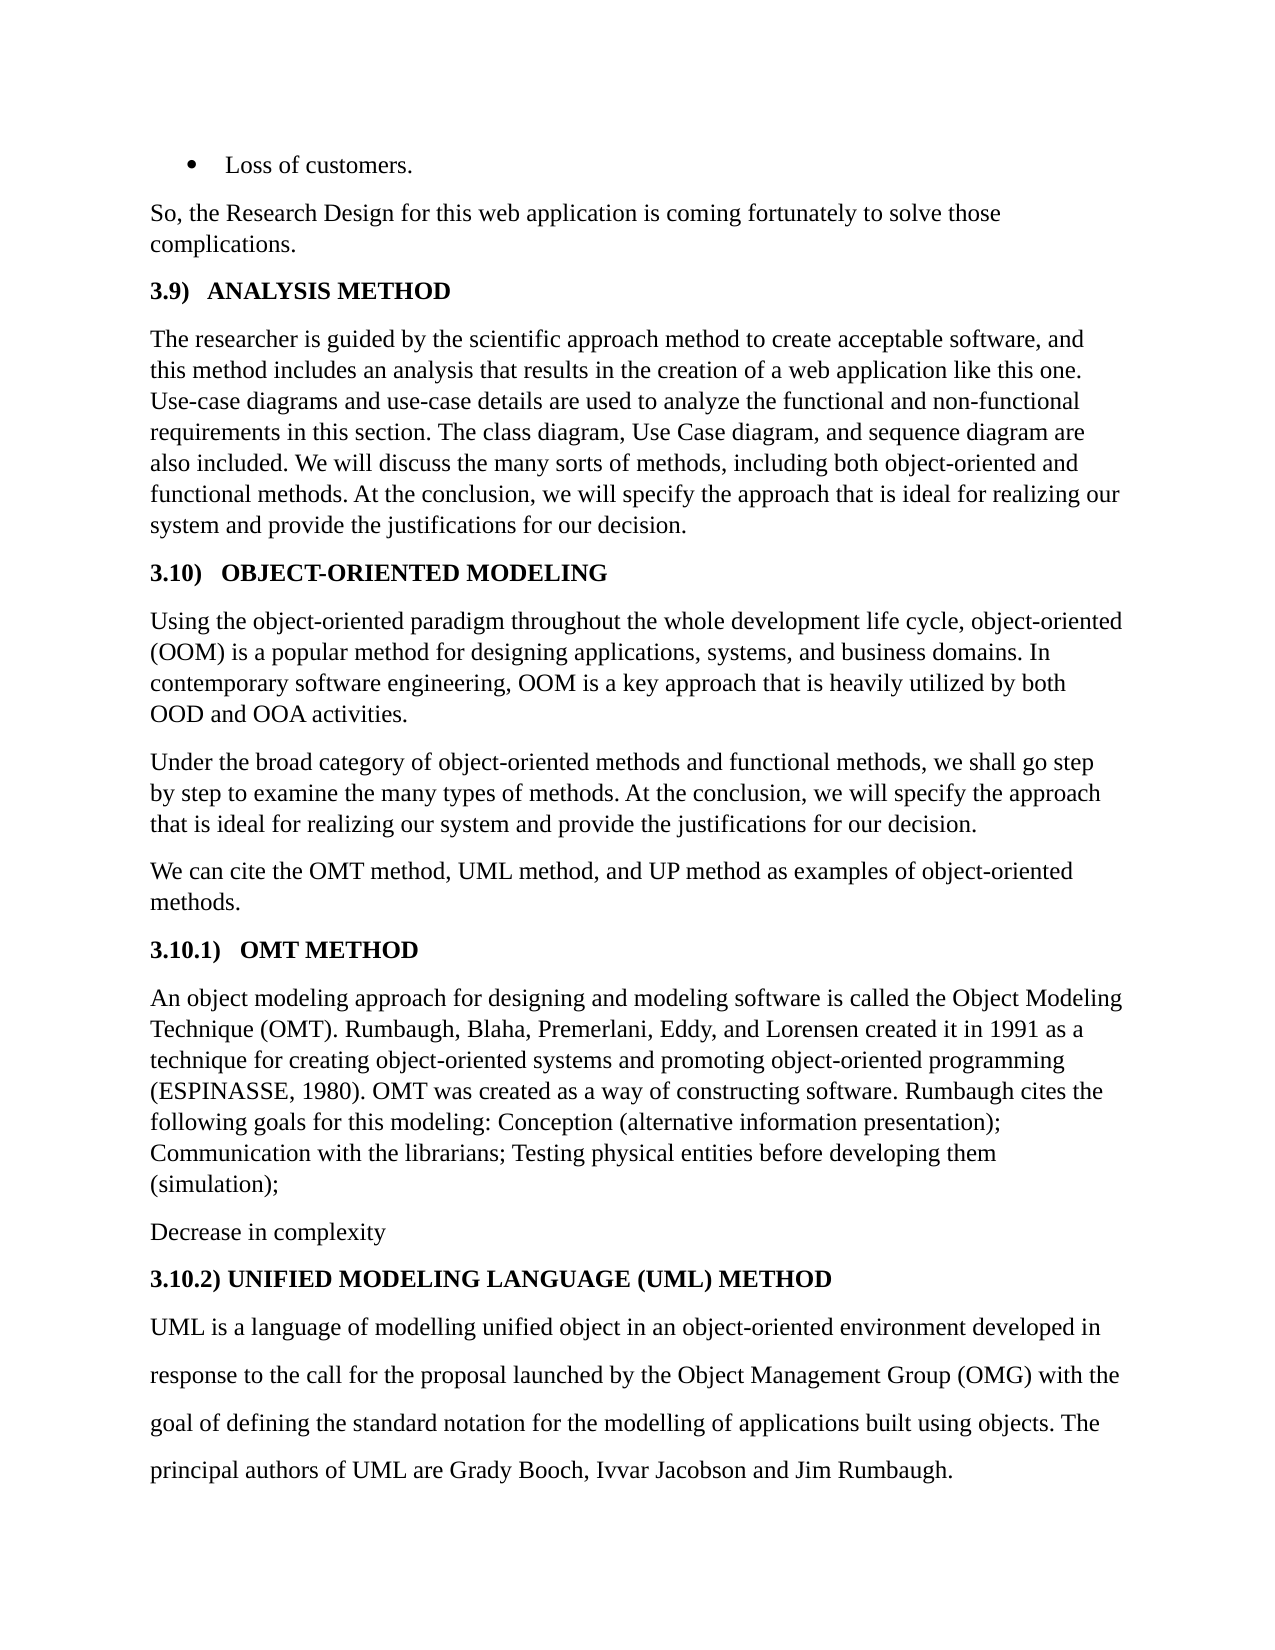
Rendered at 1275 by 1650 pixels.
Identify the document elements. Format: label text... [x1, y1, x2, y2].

text So, the Research Design for this web application is coming fortunately to solve those complications. [150, 198, 1125, 257]
text Decrease in complexity [150, 1217, 1125, 1246]
text 3.10.2) UNIFIED MODELING LANGUAGE (UML) METHOD [150, 1264, 1125, 1293]
text 3.10.1) OMT METHOD [150, 935, 1125, 964]
text response to the call for the proposal launched by the Object Management Group (OMG) with the [150, 1360, 1125, 1389]
list Loss of customers. [187, 150, 1125, 179]
text We can cite the OMT method, UML method, and UP method as examples of object-oriented methods. [150, 856, 1125, 916]
text The researcher is guided by the scientific approach method to create acceptable software, and this method includes an analysis that results in the creation of a web application like this one. Use-case diagrams and use-case details are used to analyze the functional and non-functional requirements in this section. The class diagram, Use Case diagram, and sequence diagram are also included. We will discuss the many sorts of methods, including both object-oriented and functional methods. At the conclusion, we will specify the approach that is ideal for realizing our system and provide the justifications for our decision. [150, 324, 1125, 539]
text 3.9) ANALYSIS METHOD [150, 276, 1125, 305]
text 3.10) OBJECT-ORIENTED MODELING [150, 558, 1125, 587]
text Using the object-oriented paradigm throughout the whole development life cycle, object-oriented (OOM) is a popular method for designing applications, systems, and business domains. In contemporary software engineering, OOM is a key approach that is heavily utilized by both OOD and OOA activities. [150, 606, 1125, 728]
text UML is a language of modelling unified object in an object-oriented environment developed in [150, 1312, 1125, 1341]
text Under the broad category of object-oriented methods and functional methods, we shall go step by step to examine the many types of methods. At the conclusion, we will specify the approach that is ideal for realizing our system and provide the justifications for our decision. [150, 747, 1125, 837]
text An object modeling approach for designing and modeling software is called the Object Modeling Technique (OMT). Rumbaugh, Blaha, Premerlani, Eddy, and Lorensen created it in 1991 as a technique for creating object-oriented systems and promoting object-oriented programming (ESPINASSE, 1980). OMT was created as a way of constructing software. Rumbaugh cites the following goals for this modeling: Conception (alternative information presentation); Communication with the librarians; Testing physical entities before developing them (simulation); [150, 983, 1125, 1198]
text principal authors of UML are Grady Booch, Ivvar Jacobson and Jim Rumbaugh. [150, 1455, 1125, 1484]
text goal of defining the standard notation for the modelling of applications built using objects. The [150, 1408, 1125, 1436]
